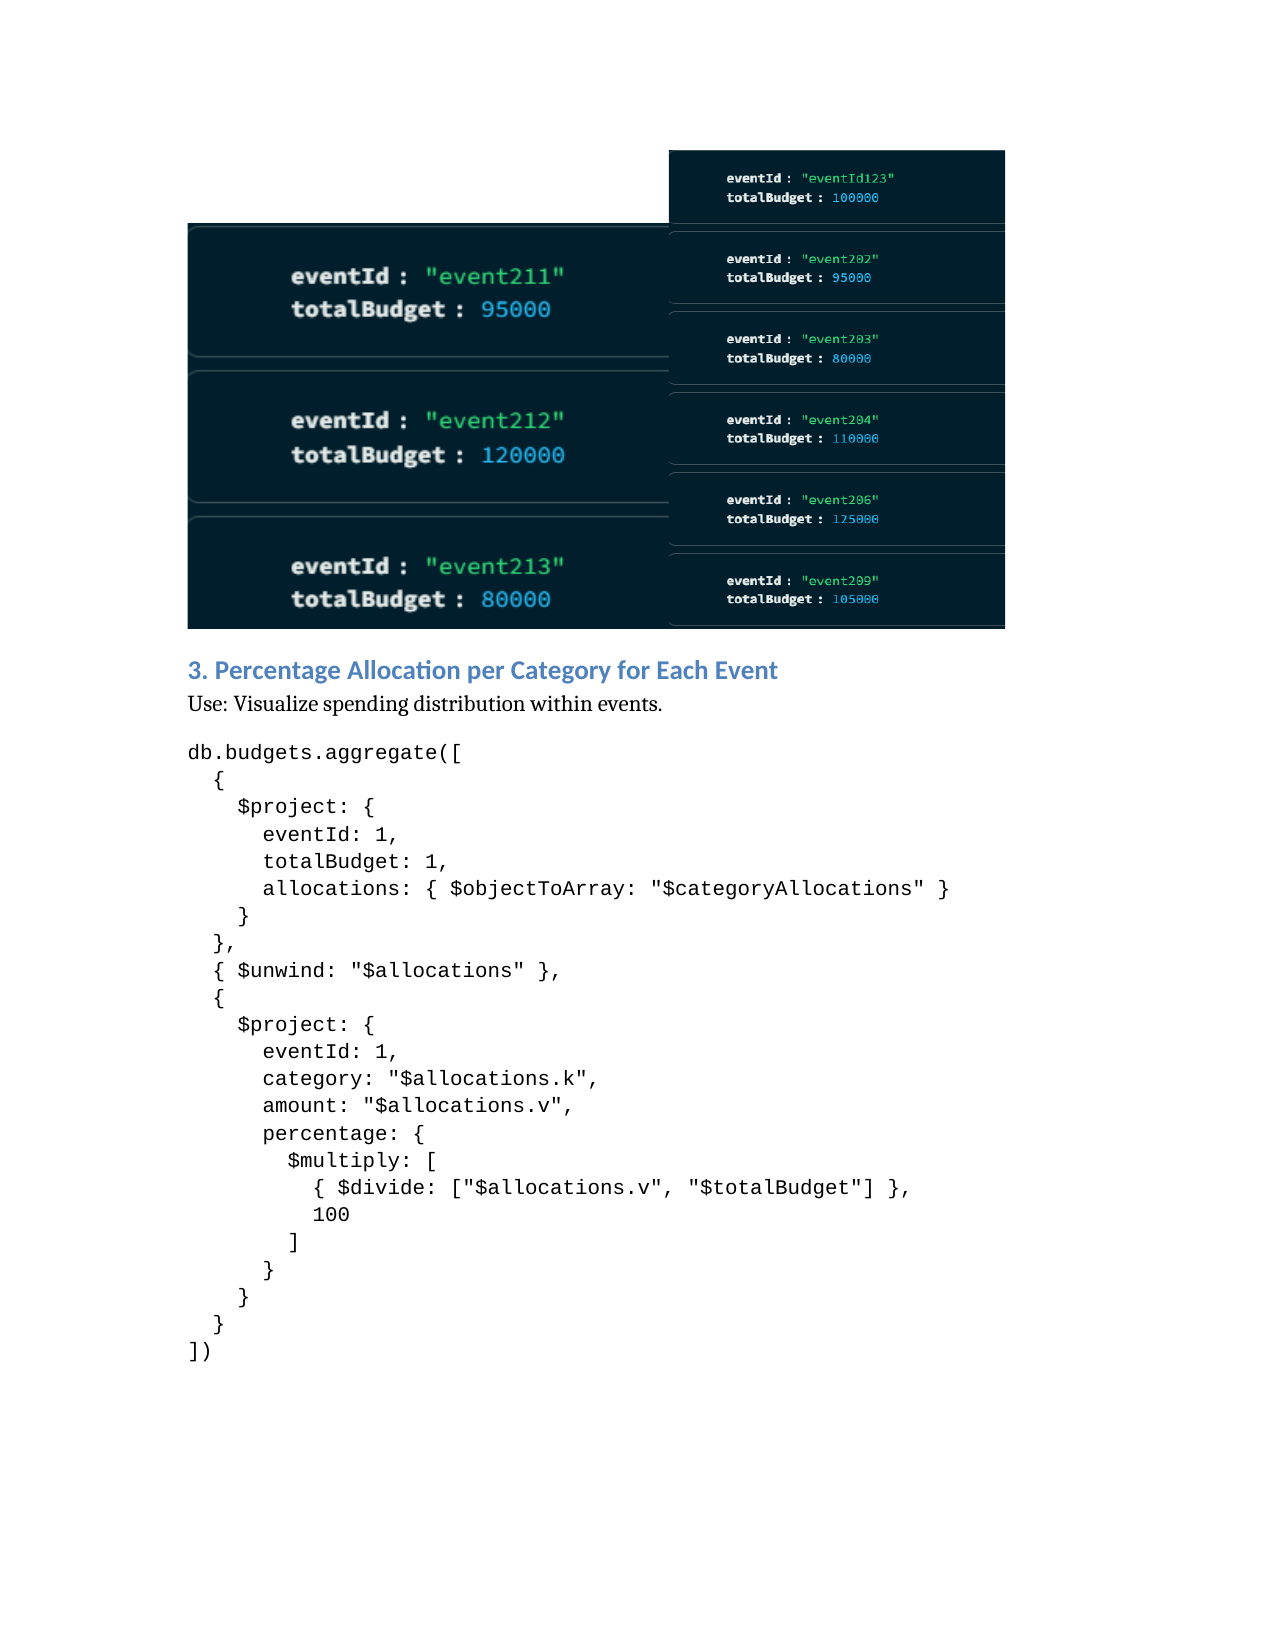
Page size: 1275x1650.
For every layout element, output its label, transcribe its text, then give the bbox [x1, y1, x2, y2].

text Use: Visualize spending distribution within events. [187, 691, 1087, 717]
picture [187, 150, 1005, 629]
subtitle 3. Percentage Allocation per Category for Each Event [187, 653, 1087, 686]
text db.budgets.aggregate([ { $project: { eventId: 1, totalBudget: 1, allocations: { $objectToArray: "$categoryAllocations" } } }, { $unwind: "$allocations" }, { $project: { eventId: 1, category: "$allocations.k", amount: "$allocations.v", percentage: { $multiply: [ { $divide: ["$allocations.v", "$totalBudget"] }, 100 ] } } } ]) [187, 742, 1087, 1364]
